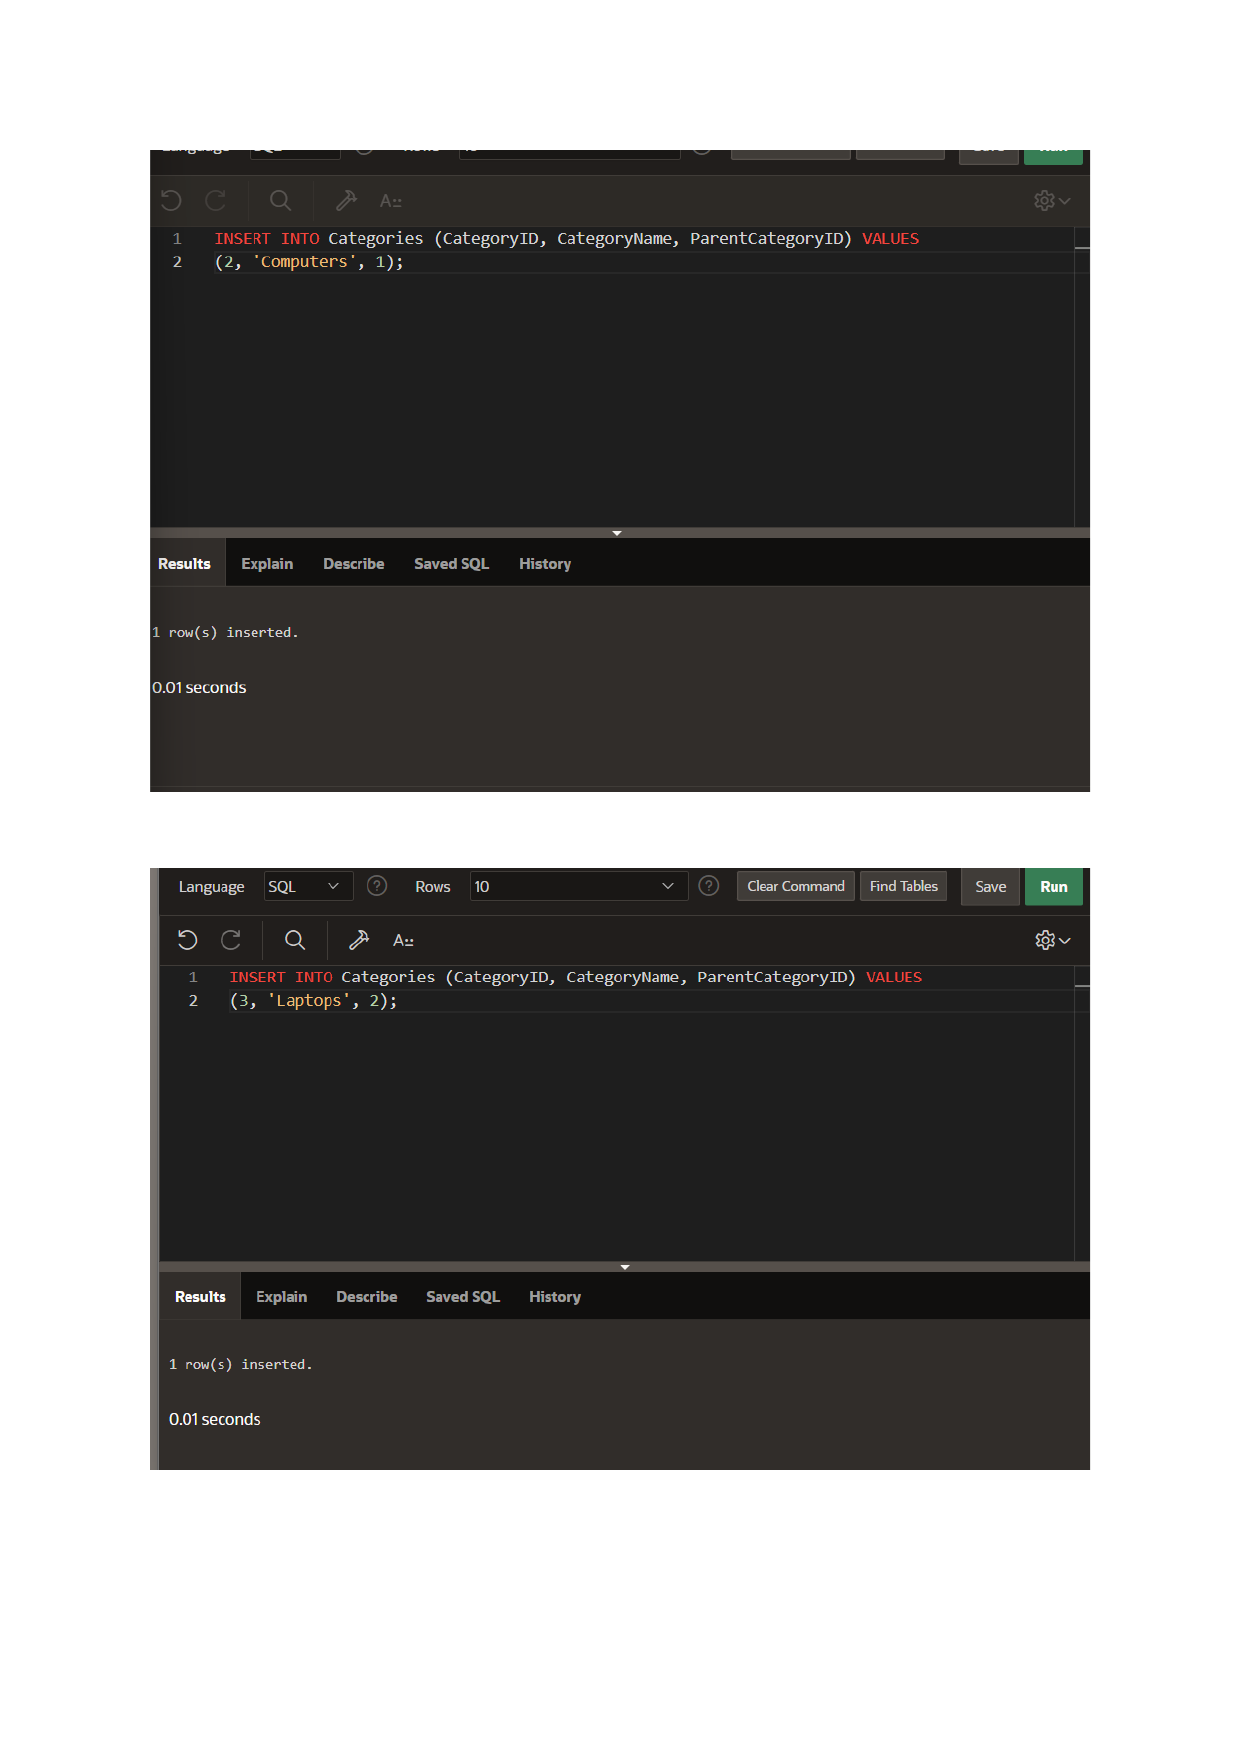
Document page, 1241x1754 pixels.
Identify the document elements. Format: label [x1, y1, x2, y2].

picture [150, 150, 1091, 792]
picture [150, 868, 1091, 1470]
